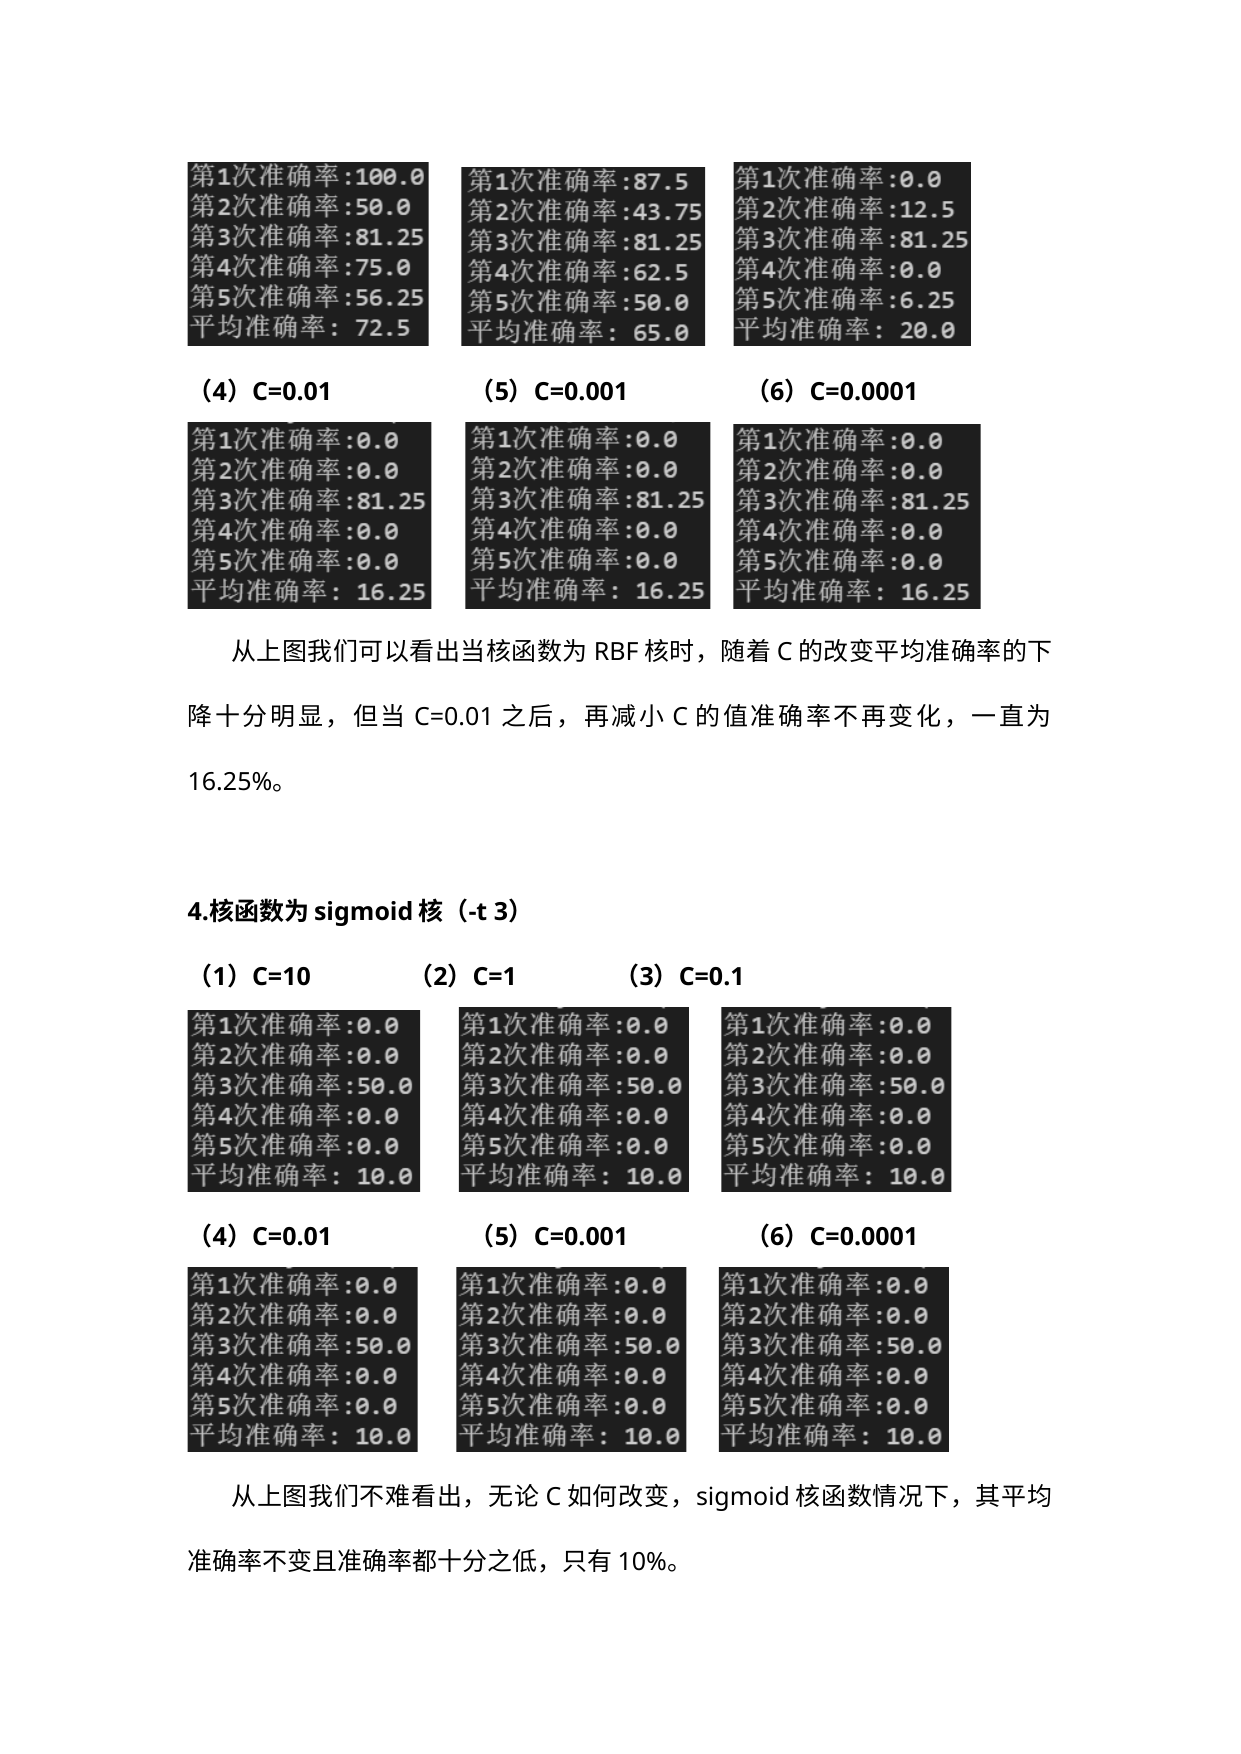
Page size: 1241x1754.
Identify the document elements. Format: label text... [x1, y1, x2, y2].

picture [458, 1007, 689, 1192]
picture [718, 1267, 949, 1452]
text （1）C=10 （2）C=1 （3）C=0.1 [187, 942, 1053, 1007]
picture [461, 167, 705, 346]
picture [187, 1010, 420, 1192]
picture [187, 1267, 418, 1452]
picture [187, 422, 432, 609]
picture [733, 162, 971, 346]
picture [733, 424, 981, 609]
picture [721, 1007, 952, 1192]
picture [187, 162, 429, 346]
picture [456, 1267, 687, 1452]
picture [465, 422, 711, 609]
text 4.核函数为sigmoid核（-t 3） [187, 877, 1053, 942]
text 从上图我们可以看出当核函数为RBF核时，随着C的改变平均准确率的下降十分明显，但当C=0.01之后，再减小C的值准确率不再变化，一直为16.25%。 [187, 617, 1053, 812]
text （4）C=0.01 （5）C=0.001 （6）C=0.0001 [187, 1202, 1053, 1267]
text （4）C=0.01 （5）C=0.001 （6）C=0.0001 [187, 357, 1053, 422]
text 从上图我们不难看出，无论C如何改变，sigmoid核函数情况下，其平均准确率不变且准确率都十分之低，只有10%。 [187, 1462, 1053, 1592]
